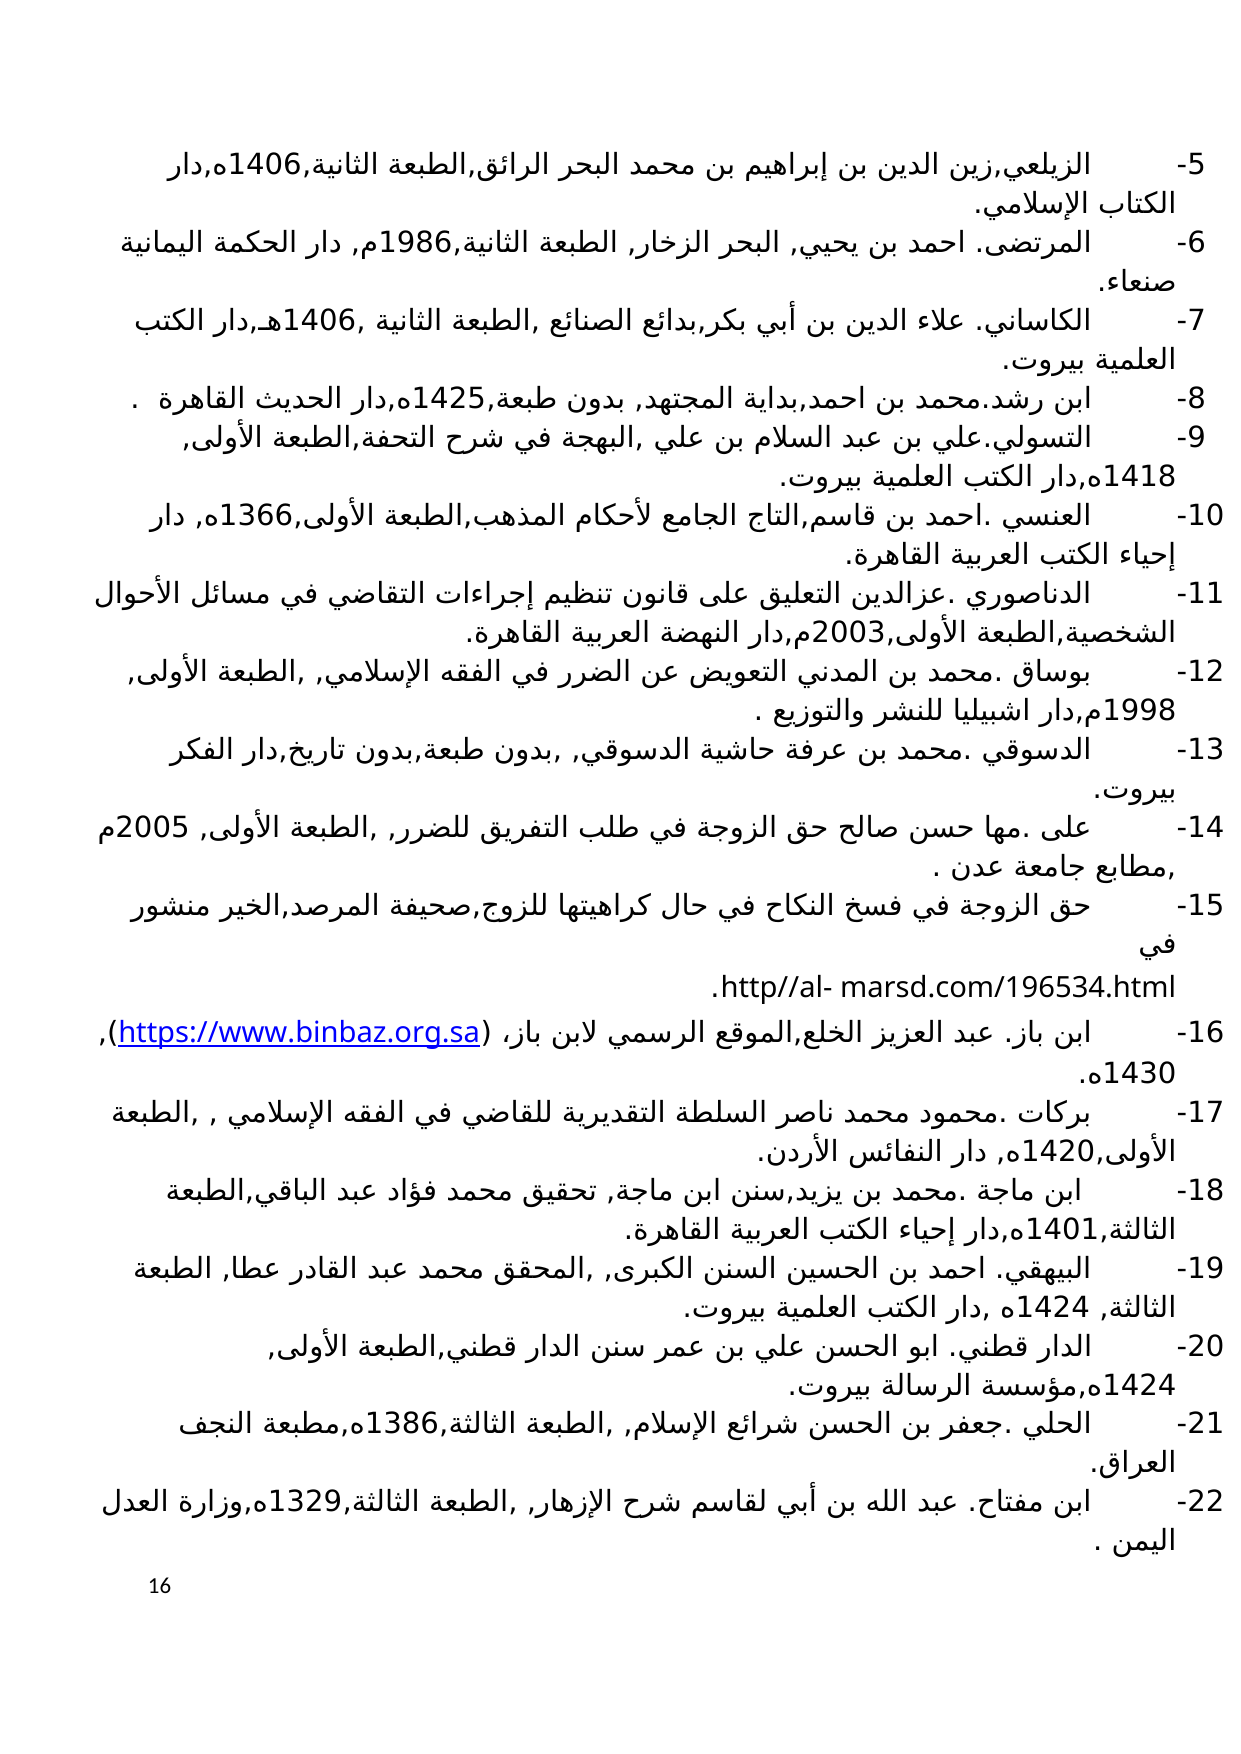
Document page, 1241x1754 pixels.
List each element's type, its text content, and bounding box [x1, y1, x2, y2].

list العنسي .احمد بن قاسم,التاج الجامع لأحكام المذهب,الطبعة الأولى,1366ه, دار إحياء الكتب العربية القاهرة. [89, 498, 1177, 571]
list المرتضى. احمد بن يحيي, البحر الزخار, الطبعة الثانية,1986م, دار الحكمة اليمانية صنعاء. [89, 226, 1177, 298]
list الدناصوري .عزالدين التعليق على قانون تنظيم إجراءات التقاضي في مسائل الأحوال الشخصية,الطبعة الأولى,2003م,دار النهضة العربية القاهرة. [89, 576, 1177, 649]
list البيهقي. احمد بن الحسين السنن الكبرى, ,المحقق محمد عبد القادر عطا, الطبعة الثالثة, 1424ه ,دار الكتب العلمية بيروت. [89, 1251, 1177, 1324]
list الدسوقي .محمد بن عرفة حاشية الدسوقي, ,بدون طبعة,بدون تاريخ,دار الفكر بيروت. [89, 732, 1177, 805]
list بركات .محمود محمد ناصر السلطة التقديرية للقاضي في الفقه الإسلامي , ,الطبعة الأولى,1420ه, دار النفائس الأردن. [89, 1095, 1177, 1168]
list ابن رشد.محمد بن احمد,بداية المجتهد, بدون طبعة,1425ه,دار الحديث القاهرة . [89, 381, 1177, 415]
list الكاساني. علاء الدين بن أبي بكر,بدائع الصنائع ,الطبعة الثانية ,1406هـ,دار الكتب العلمية بيروت. [89, 303, 1177, 376]
list بوساق .محمد بن المدني التعويض عن الضرر في الفقه الإسلامي, ,الطبعة الأولى,1998م,دار اشبيليا للنشر والتوزيع . [89, 654, 1177, 727]
list الزيلعي,زين الدين بن إبراهيم بن محمد البحر الرائق,الطبعة الثانية,1406ه,دار الكتاب الإسلامي. [89, 148, 1177, 221]
list ابن باز. عبد العزيز الخلع,الموقع الرسمي لابن باز، (https://www.binbaz.org.sa),1430ه. [89, 1011, 1177, 1090]
list الحلي .جعفر بن الحسن شرائع الإسلام, ,الطبعة الثالثة,1386ه,مطبعة النجف العراق. [89, 1407, 1177, 1480]
list على .مها حسن صالح حق الزوجة في طلب التفريق للضرر, ,الطبعة الأولى, 2005م ,مطابع جامعة عدن . [89, 810, 1177, 883]
text http//al- marsd.com/196534.html. [89, 966, 1177, 1006]
list الدار قطني. ابو الحسن علي بن عمر سنن الدار قطني,الطبعة الأولى,1424ه,مؤسسة الرسالة بيروت. [89, 1329, 1177, 1402]
list التسولي.علي بن عبد السلام بن علي ,البهجة في شرح التحفة,الطبعة الأولى,1418ه,دار الكتب العلمية بيروت. [89, 420, 1177, 493]
list حق الزوجة في فسخ النكاح في حال كراهيتها للزوج,صحيفة المرصد,الخير منشور في [89, 888, 1177, 961]
list ابن ماجة .محمد بن يزيد,سنن ابن ماجة, تحقيق محمد فؤاد عبد الباقي,الطبعة الثالثة,1401ه,دار إحياء الكتب العربية القاهرة. [89, 1173, 1177, 1246]
list ابن مفتاح. عبد الله بن أبي لقاسم شرح الإزهار, ,الطبعة الثالثة,1329ه,وزارة العدل اليمن . [89, 1485, 1177, 1558]
